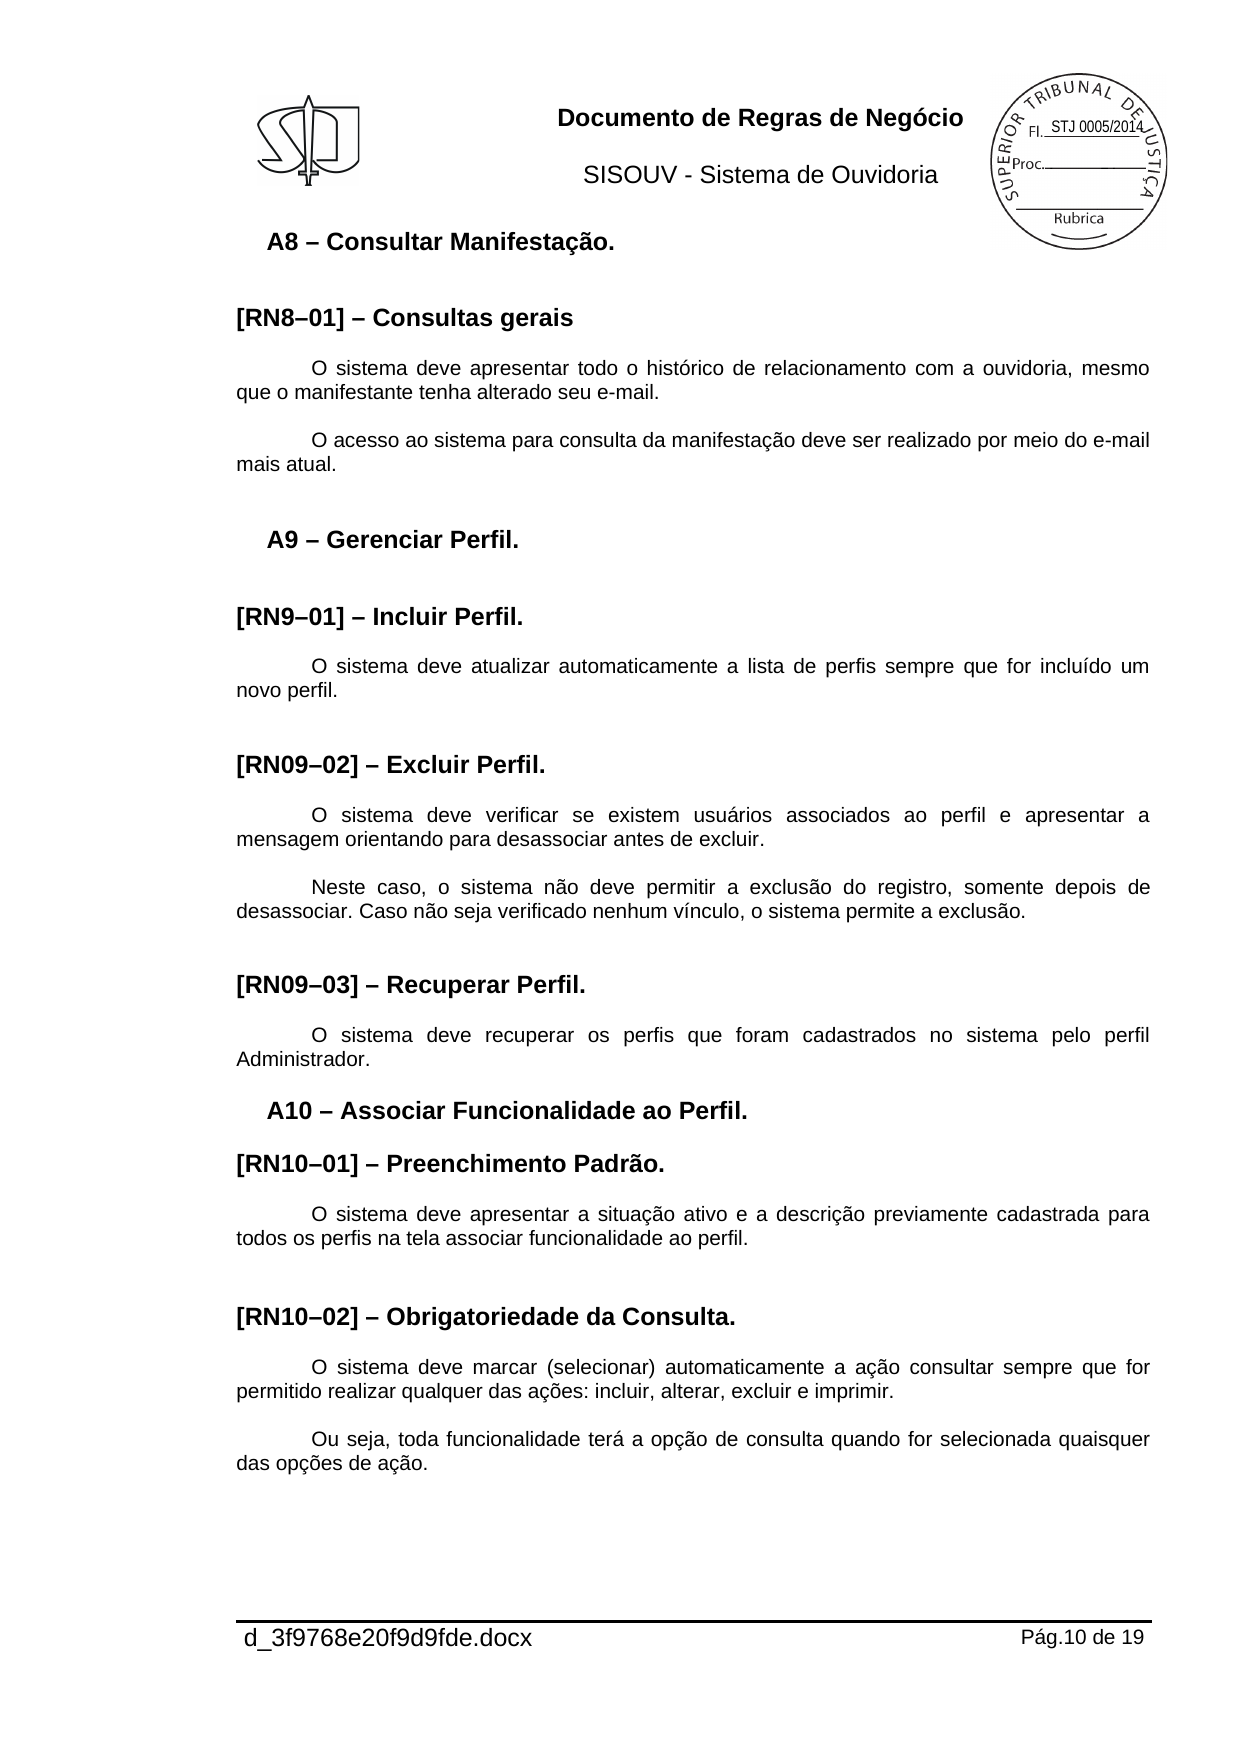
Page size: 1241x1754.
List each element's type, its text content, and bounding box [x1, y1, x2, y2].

text Neste caso, o sistema não deve permitir a exclusão do registro, somente depois de desassociar. Caso não seja verificado nenhum vínculo, o sistema permite a exclusão. [236, 875, 1152, 923]
text [RN8–01] – Consultas gerais [236, 303, 1152, 332]
text [RN10–01] – Preenchimento Padrão. [236, 1149, 1152, 1178]
list A8 – Consultar Manifestação. [266, 227, 1152, 256]
text O sistema deve recuperar os perfis que foram cadastrados no sistema pelo perfil Administrador. [236, 1023, 1152, 1071]
text [RN09–02] – Excluir Perfil. [236, 750, 1152, 779]
text O sistema deve apresentar todo o histórico de relacionamento com a ouvidoria, mesmo que o manifestante tenha alterado seu e-mail. [236, 356, 1152, 404]
text [RN10–02] – Obrigatoriedade da Consulta. [236, 1302, 1152, 1331]
list A10 – Associar Funcionalidade ao Perfil. [266, 1096, 1152, 1125]
text O sistema deve marcar (selecionar) automaticamente a ação consultar sempre que for permitido realizar qualquer das ações: incluir, alterar, excluir e imprimir. [236, 1355, 1152, 1403]
text [RN09–03] – Recuperar Perfil. [236, 971, 1152, 999]
text O sistema deve atualizar automaticamente a lista de perfis sempre que for incluído um novo perfil. [236, 654, 1152, 702]
text Ou seja, toda funcionalidade terá a opção de consulta quando for selecionada quaisquer das opções de ação. [236, 1427, 1152, 1475]
text [RN9–01] – Incluir Perfil. [236, 602, 1152, 630]
text O sistema deve apresentar a situação ativo e a descrição previamente cadastrada para todos os perfis na tela associar funcionalidade ao perfil. [236, 1202, 1152, 1249]
text O sistema deve verificar se existem usuários associados ao perfil e apresentar a mensagem orientando para desassociar antes de excluir. [236, 803, 1152, 851]
picture [990, 73, 1168, 250]
list A9 – Gerenciar Perfil. [266, 525, 1152, 554]
text O acesso ao sistema para consulta da manifestação deve ser realizado por meio do e-mail mais atual. [236, 428, 1152, 476]
